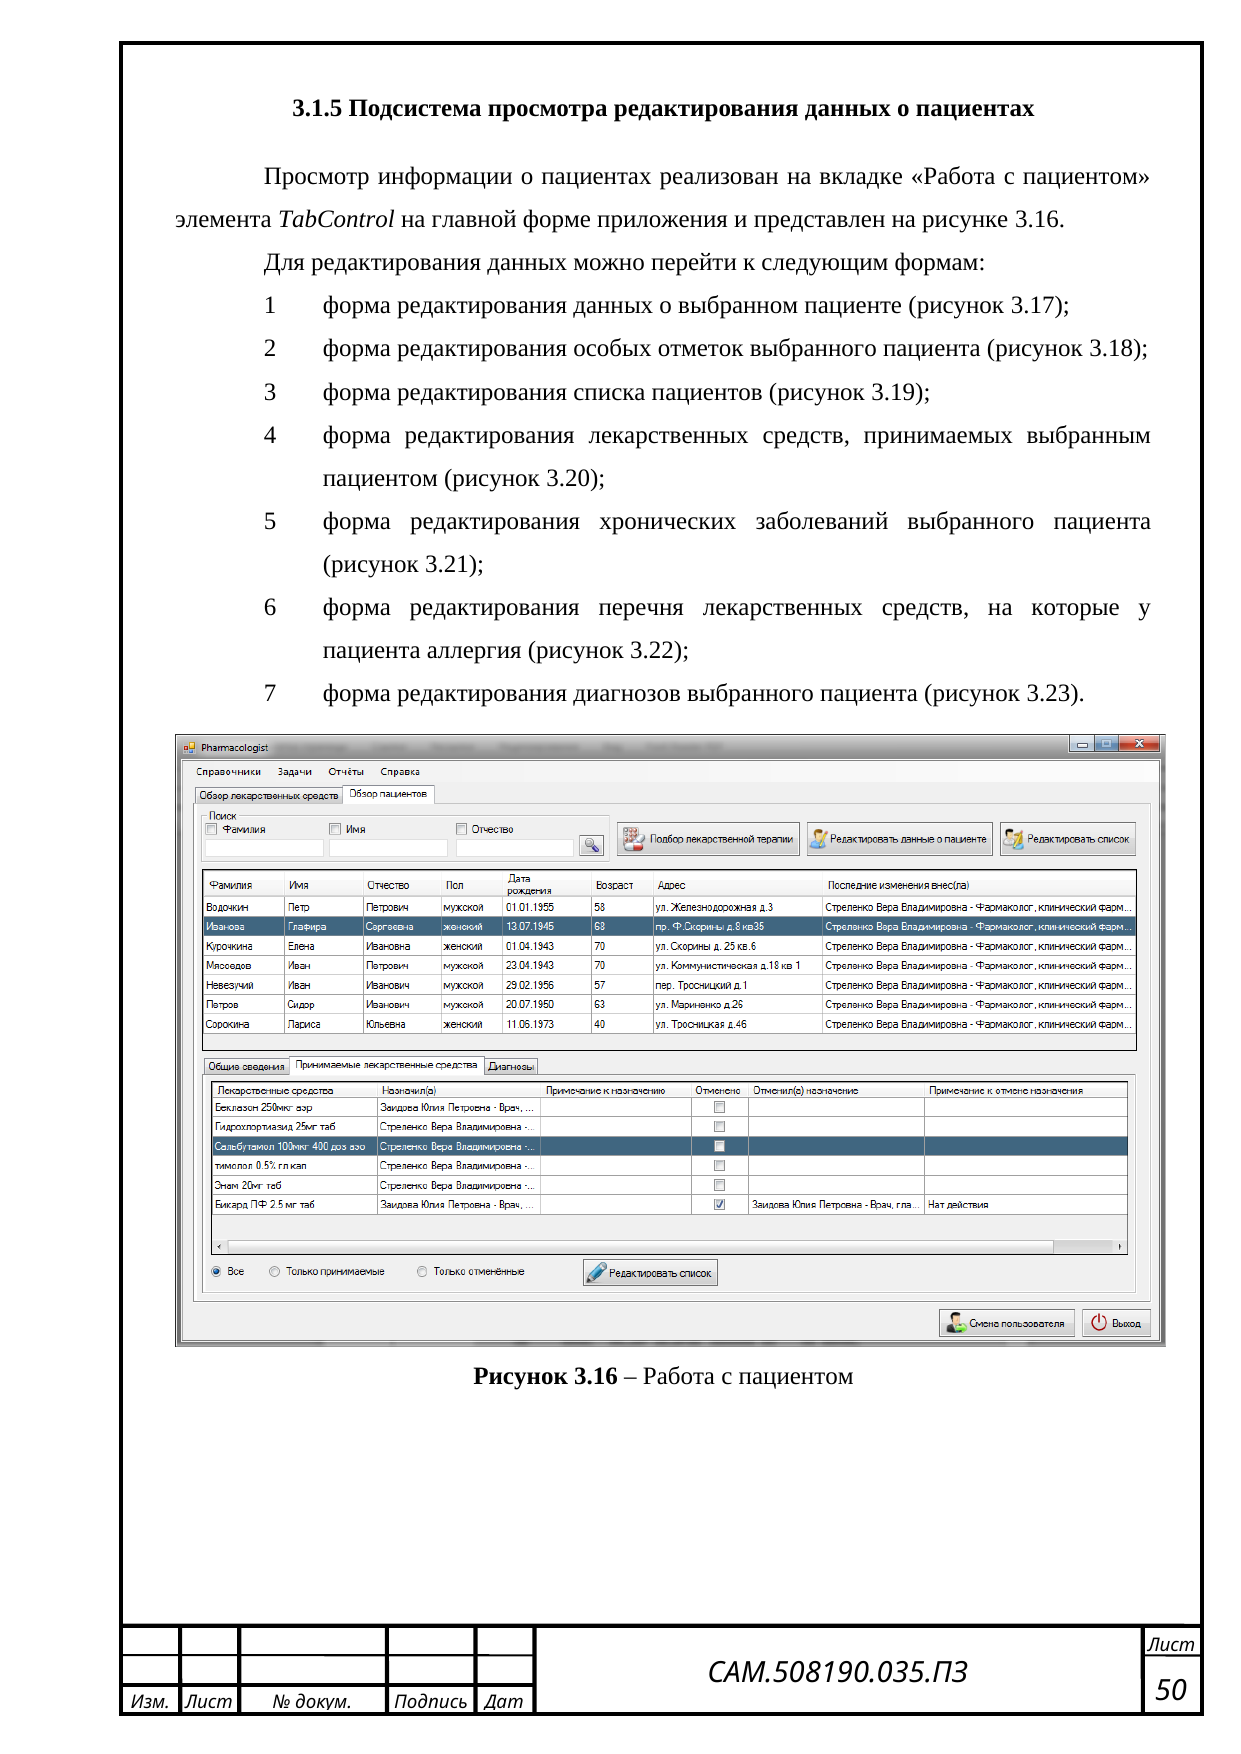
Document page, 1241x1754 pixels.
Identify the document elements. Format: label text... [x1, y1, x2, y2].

list форма редактирования данных о выбранном пациенте (рисунок 3.17); [264, 290, 1152, 319]
list форма редактирования диагнозов выбранного пациента (рисунок 3.23). [264, 678, 1152, 707]
text 3.1.5 Подсистема просмотра редактирования данных о пациентах [175, 93, 1152, 122]
list форма редактирования перечня лекарственных средств, на которые у пациента аллергия (рисунок 3.22); [264, 592, 1152, 664]
list форма редактирования особых отметок выбранного пациента (рисунок 3.18); [264, 333, 1152, 362]
text Просмотр информации о пациентах реализован на вкладке «Работа с пациентом» элемента TabControl на главной форме приложения и представлен на рисунке 3.16. [175, 161, 1152, 233]
list форма редактирования списка пациентов (рисунок 3.19); [264, 377, 1152, 405]
picture [175, 734, 1166, 1347]
text Для редактирования данных можно перейти к следующим формам: [175, 247, 1152, 276]
list форма редактирования лекарственных средств, принимаемых выбранным пациентом (рисунок 3.20); [264, 420, 1152, 492]
list форма редактирования хронических заболеваний выбранного пациента (рисунок 3.21); [264, 506, 1152, 578]
text Рисунок 3.16 – Работа с пациентом [175, 1361, 1152, 1390]
